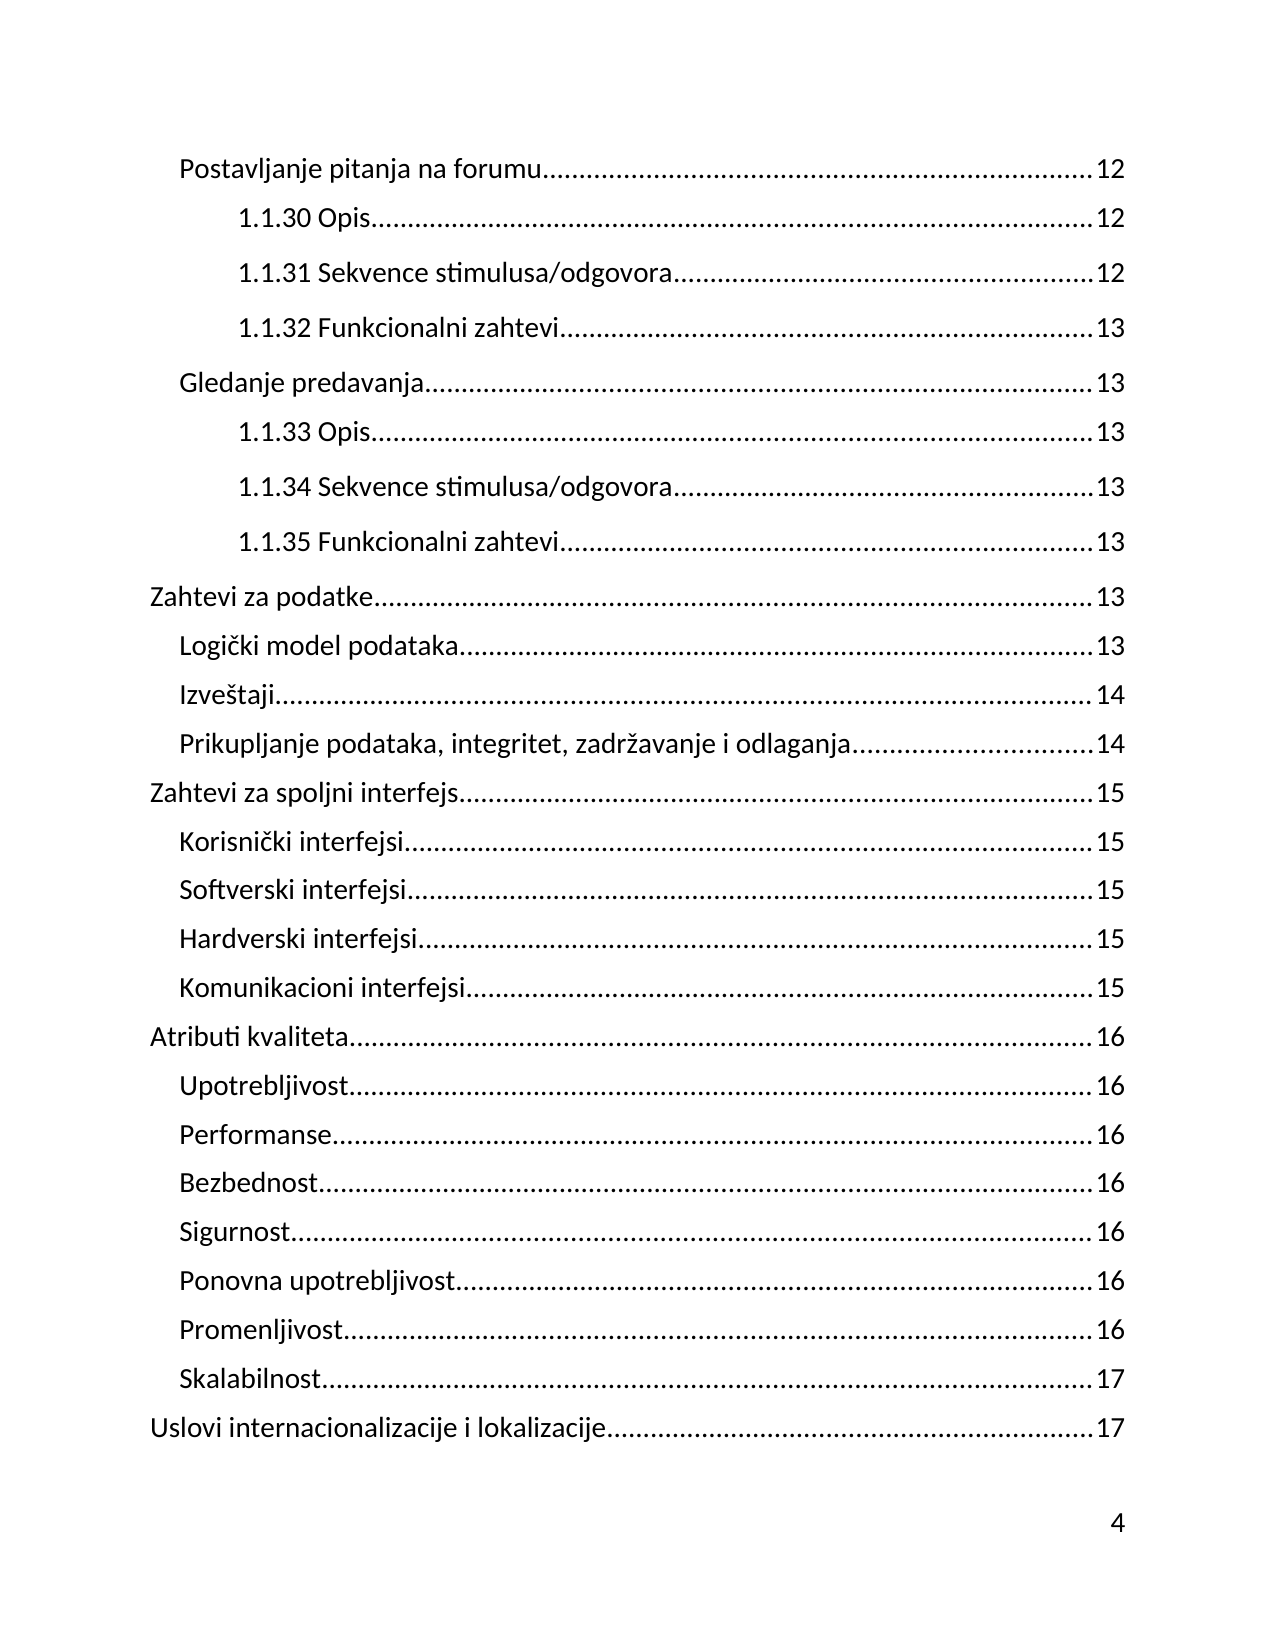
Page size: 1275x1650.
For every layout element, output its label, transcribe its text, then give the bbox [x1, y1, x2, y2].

text Promenljivost 16 [179, 1311, 1125, 1347]
text 1.1.35 Funkcionalni zahtevi 13 [237, 523, 1125, 559]
text Softverski interfejsi 15 [179, 871, 1125, 907]
text 1.1.34 Sekvence stimulusa/odgovora 13 [237, 468, 1125, 504]
text 1.1.33 Opis 13 [237, 413, 1125, 449]
text 1.1.30 Opis 12 [237, 199, 1125, 234]
text Zahtevi za spoljni interfejs 15 [150, 774, 1125, 809]
text 1.1.32 Funkcionalni zahtevi 13 [237, 309, 1125, 345]
text Bezbednost 16 [179, 1164, 1125, 1200]
text Izveštaji 14 [179, 676, 1125, 712]
text Logički model podataka 13 [179, 627, 1125, 663]
text Prikupljanje podataka, integritet, zadržavanje i odlaganja 14 [179, 725, 1125, 761]
text Komunikacioni interfejsi 15 [179, 969, 1125, 1005]
text Atributi kvaliteta 16 [150, 1018, 1125, 1054]
text Zahtevi za podatke 13 [150, 578, 1125, 614]
text Hardverski interfejsi 15 [179, 920, 1125, 956]
text Sigurnost 16 [179, 1213, 1125, 1249]
text Skalabilnost 17 [179, 1360, 1125, 1396]
text Upotrebljivost 16 [179, 1067, 1125, 1102]
text Postavljanje pitanja na forumu 12 [179, 150, 1125, 186]
text Ponovna upotrebljivost 16 [179, 1262, 1125, 1298]
text 1.1.31 Sekvence stimulusa/odgovora 12 [237, 254, 1125, 289]
text Gledanje predavanja 13 [179, 364, 1125, 400]
text Uslovi internacionalizacije i lokalizacije 17 [150, 1409, 1125, 1444]
text Korisnički interfejsi 15 [179, 823, 1125, 858]
text Performanse 16 [179, 1116, 1125, 1151]
